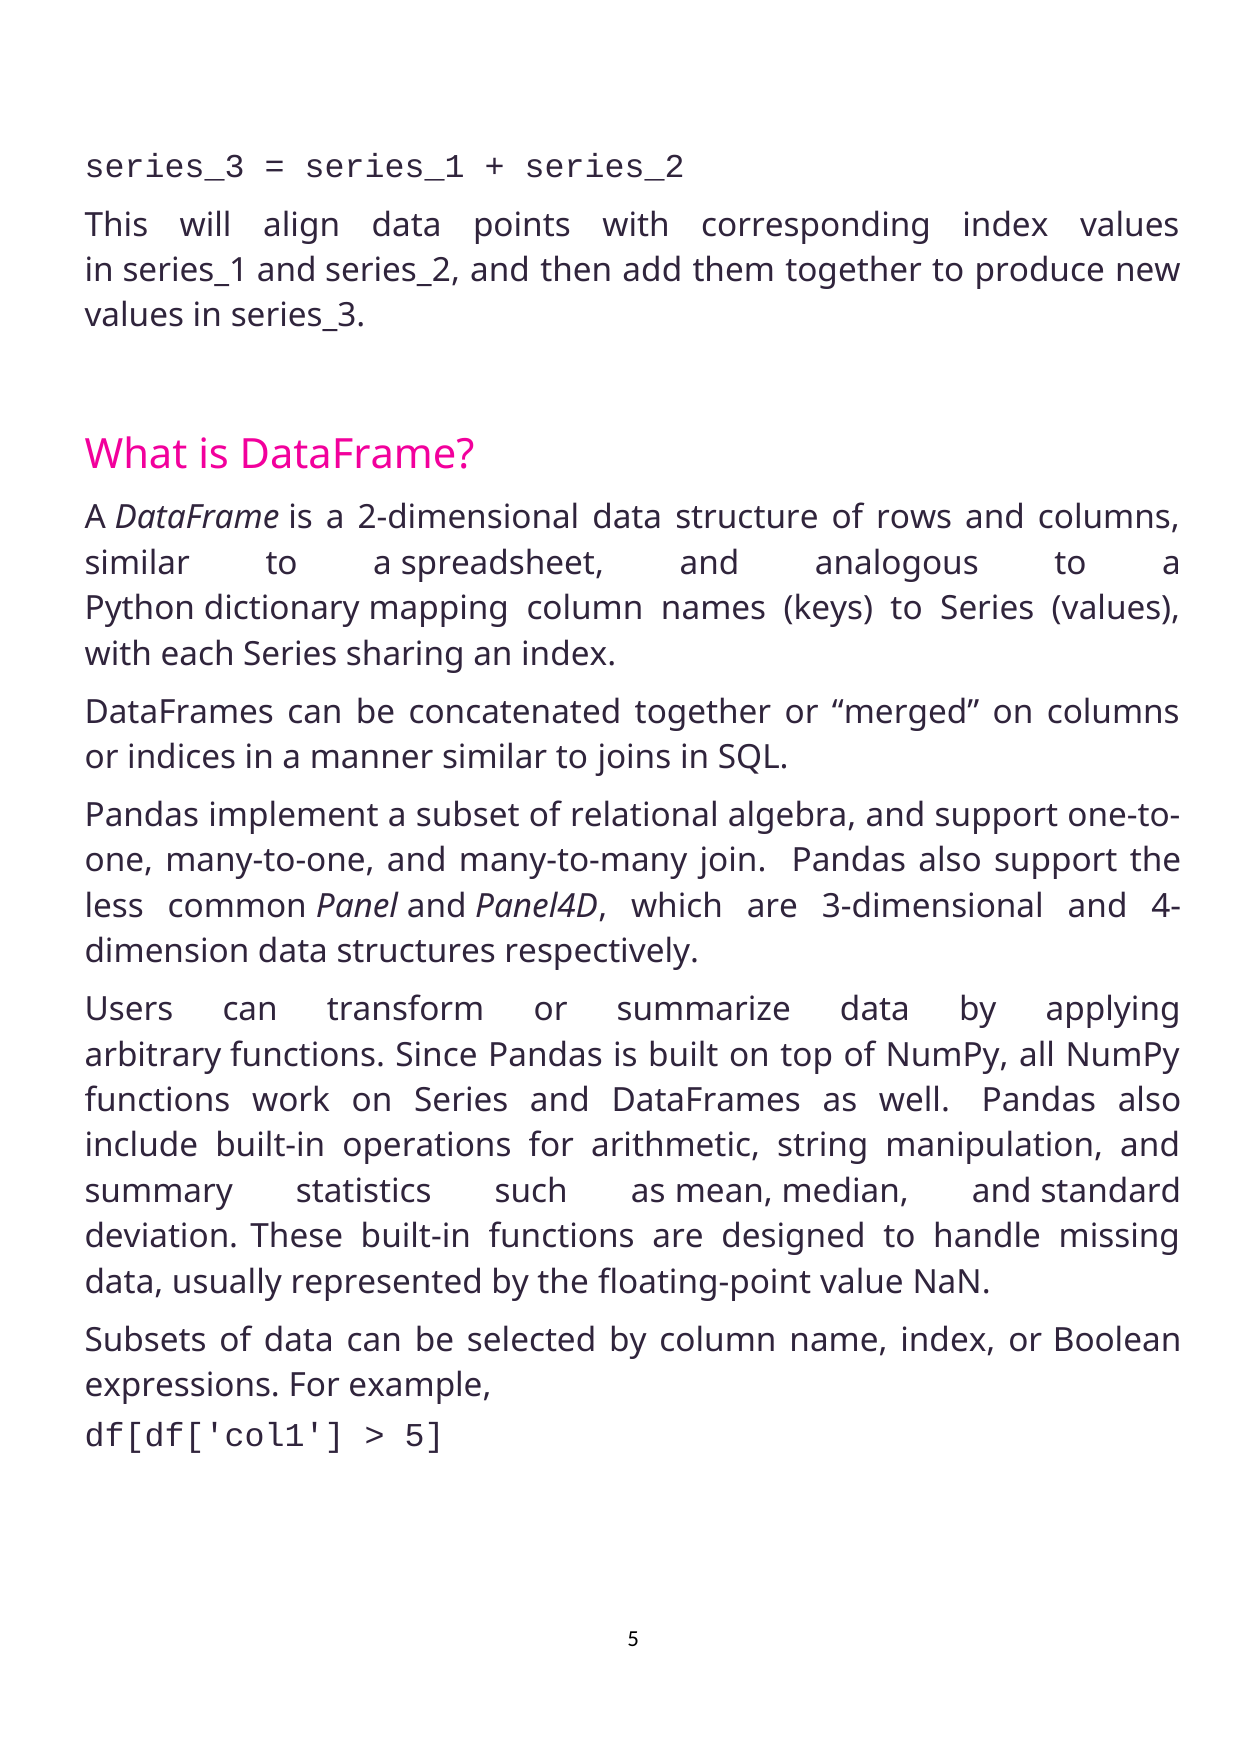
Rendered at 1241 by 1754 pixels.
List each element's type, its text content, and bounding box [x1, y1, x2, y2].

text Pandas implement a subset of relational algebra, and support one-to-one, many-to-one, and many-to-many join. Pandas also support the less common Panel and Panel4D, which are 3-dimensional and 4-dimension data structures respectively. [84, 791, 1181, 972]
text This will align data points with corresponding index values in series_1 and series_2, and then add them together to produce new values in series_3. [84, 200, 1181, 337]
text df[df['col1'] > 5] [84, 1419, 1181, 1456]
text What is DataFrame? [84, 424, 1181, 481]
text A DataFrame is a 2-dimensional data structure of rows and columns, similar to a spreadsheet, and analogous to a Python dictionary mapping column names (keys) to Series (values), with each Series sharing an index. [84, 493, 1181, 675]
text series_3 = series_1 + series_2 [84, 150, 1181, 188]
text Subsets of data can be selected by column name, index, or Boolean expressions. For example, [84, 1315, 1181, 1406]
text DataFrames can be concatenated together or “merged” on columns or indices in a manner similar to joins in SQL. [84, 687, 1181, 778]
text Users can transform or summarize data by applying arbitrary functions. Since Pandas is built on top of NumPy, all NumPy functions work on Series and DataFrames as well. Pandas also include built-in operations for arithmetic, string manipulation, and summary statistics such as mean, median, and standard deviation. These built-in functions are designed to handle missing data, usually represented by the floating-point value NaN. [84, 985, 1181, 1303]
